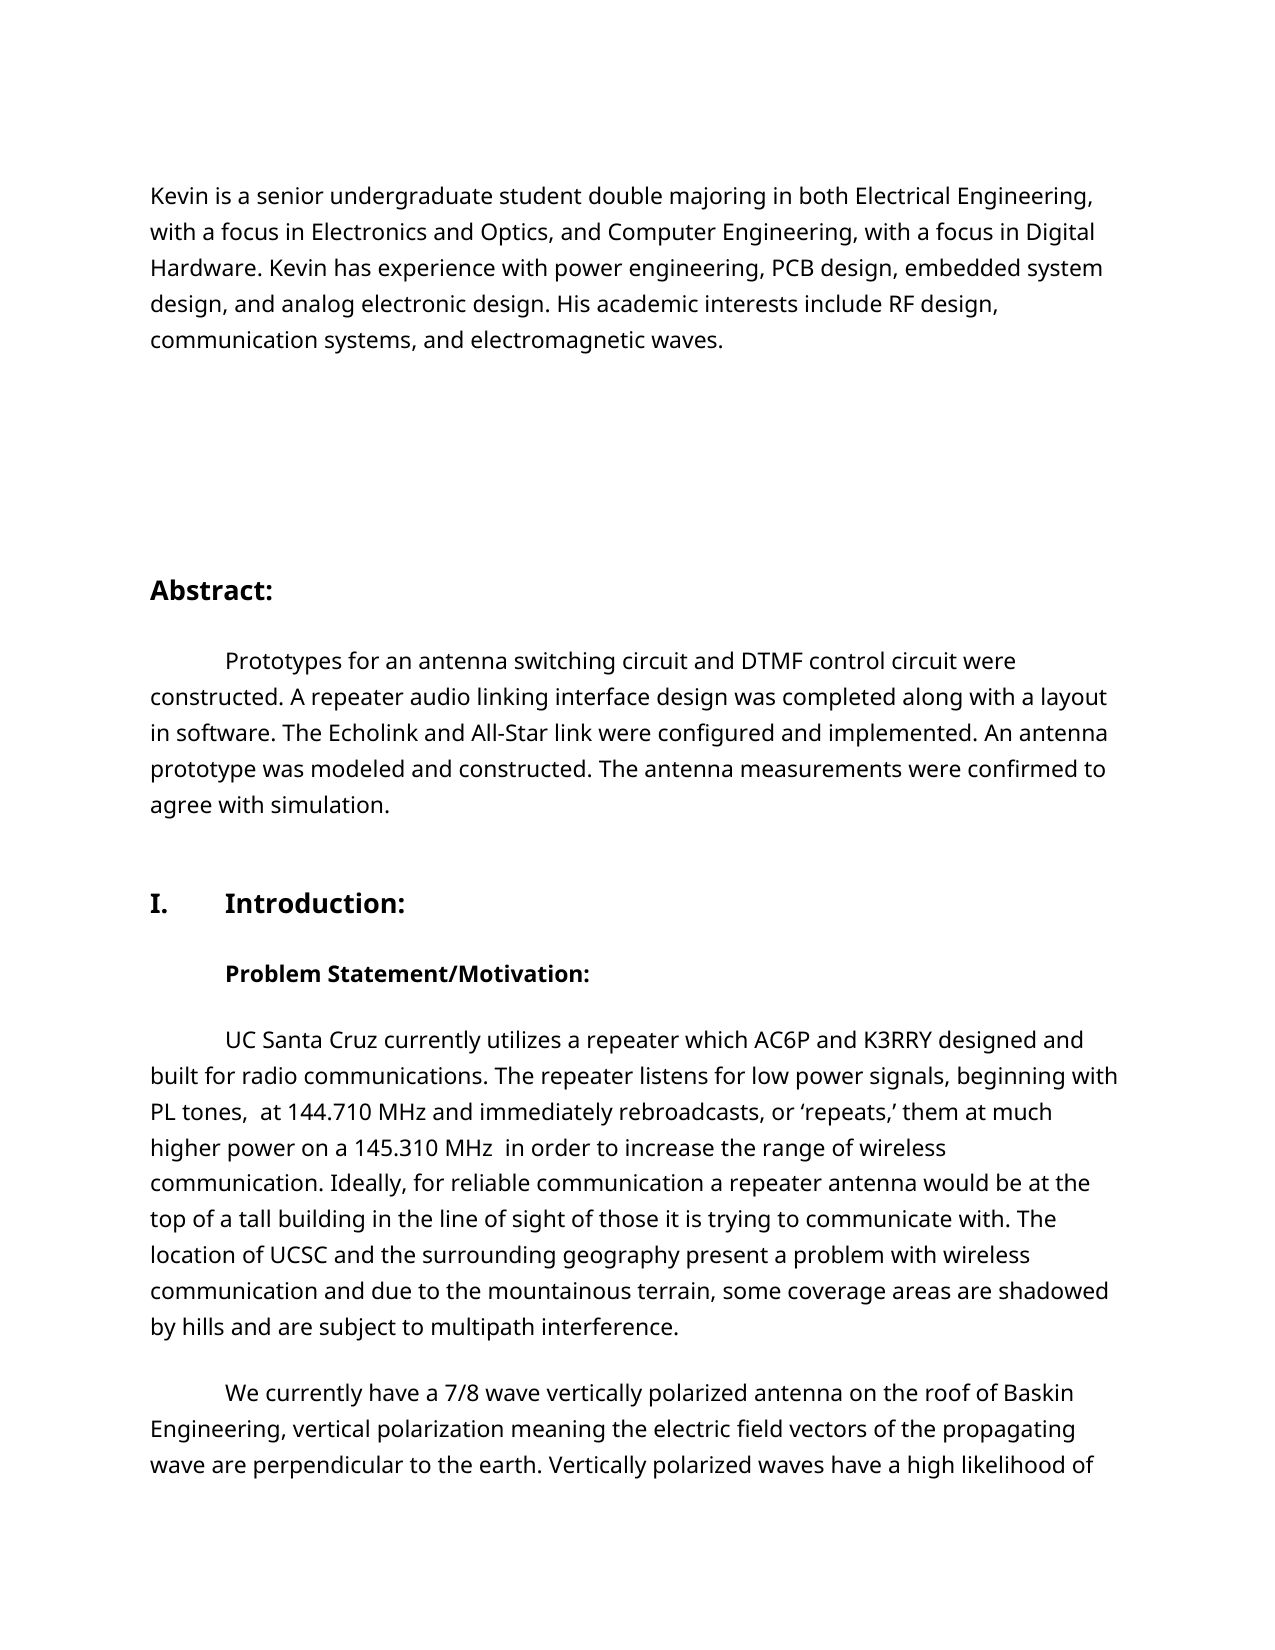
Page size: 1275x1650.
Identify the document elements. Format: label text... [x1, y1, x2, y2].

text Kevin is a senior undergraduate student double majoring in both Electrical Engineering, with a focus in Electronics and Optics, and Computer Engineering, with a focus in Digital Hardware. Kevin has experience with power engineering, PCB design, embedded system design, and analog electronic design. His academic interests include RF design, communication systems, and electromagnetic waves. [150, 180, 1125, 355]
text Abstract: [150, 571, 1125, 608]
text Problem Statement/Motivation: [225, 957, 1125, 989]
text I. Introduction: [150, 885, 1125, 922]
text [150, 1377, 1125, 1480]
text Prototypes for an antenna switching circuit and DTMF control circuit were constructed. A repeater audio linking interface design was completed along with a layout in software. The Echolink and All-Star link were configured and implemented. An antenna prototype was modeled and constructed. The antenna measurements were confirmed to agree with simulation. [150, 645, 1125, 820]
text UC Santa Cruz currently utilizes a repeater which AC6P and K3RRY designed and built for radio communications. The repeater listens for low power signals, beginning with PL tones, at 144.710 MHz and immediately rebroadcasts, or ‘repeats,’ them at much higher power on a 145.310 MHz in order to increase the range of wireless communication. Ideally, for reliable communication a repeater antenna would be at the top of a tall building in the line of sight of those it is trying to communicate with. The location of UCSC and the surrounding geography present a problem with wireless communication and due to the mountainous terrain, some coverage areas are shadowed by hills and are subject to multipath interference. [150, 1024, 1125, 1342]
